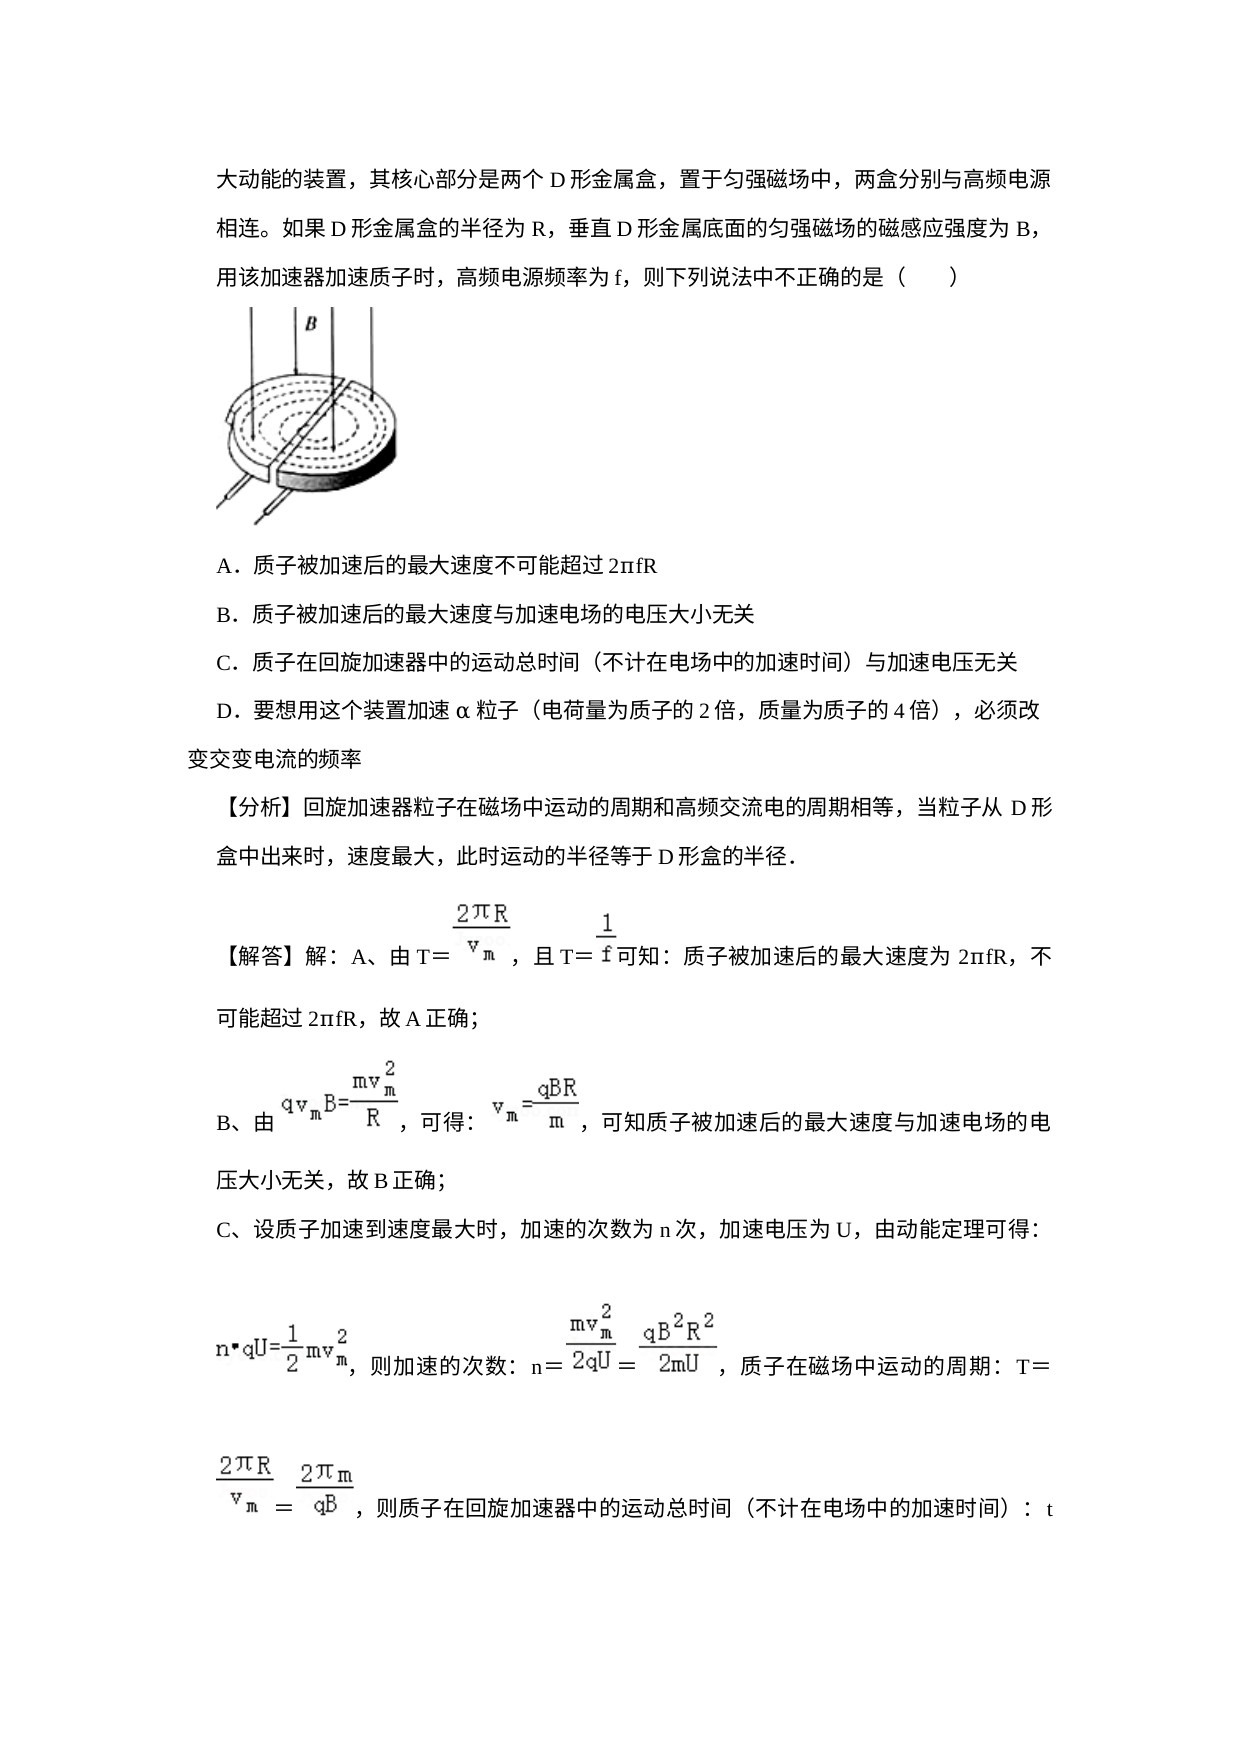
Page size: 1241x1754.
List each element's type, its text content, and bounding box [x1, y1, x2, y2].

text C．质子在回旋加速器中的运动总时间（不计在电场中的加速时间）与加速电压无关 [187, 644, 1053, 677]
text B．质子被加速后的最大速度与加速电场的电压大小无关 [187, 596, 1053, 629]
picture [488, 1074, 579, 1131]
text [216, 1211, 1053, 1536]
picture [566, 1301, 617, 1375]
picture [216, 1320, 348, 1375]
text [187, 162, 1053, 292]
text D．要想用这个装置加速α粒子（电荷量为质子的2倍，质量为质子的4倍），必须改变交变电流的频率 [187, 693, 1053, 774]
text 【解答】解：A、由T＝，且T＝可知：质子被加速后的最大速度为2πfR，不可能超过2πfR，故A正确； [216, 887, 1053, 1033]
picture [216, 1452, 274, 1517]
text B、由，可得：，可知质子被加速后的最大速度与加速电场的电压大小无关，故B正确； [216, 1049, 1053, 1195]
picture [216, 307, 402, 530]
picture [452, 900, 511, 965]
picture [276, 1058, 399, 1131]
picture [638, 1310, 718, 1375]
picture [296, 1460, 354, 1517]
text A．质子被加速后的最大速度不可能超过2πfR [187, 548, 1053, 580]
text 【分析】回旋加速器粒子在磁场中运动的周期和高频交流电的周期相等，当粒子从D形盒中出来时，速度最大，此时运动的半径等于D形盒的半径． [216, 790, 1053, 871]
picture [596, 910, 617, 965]
